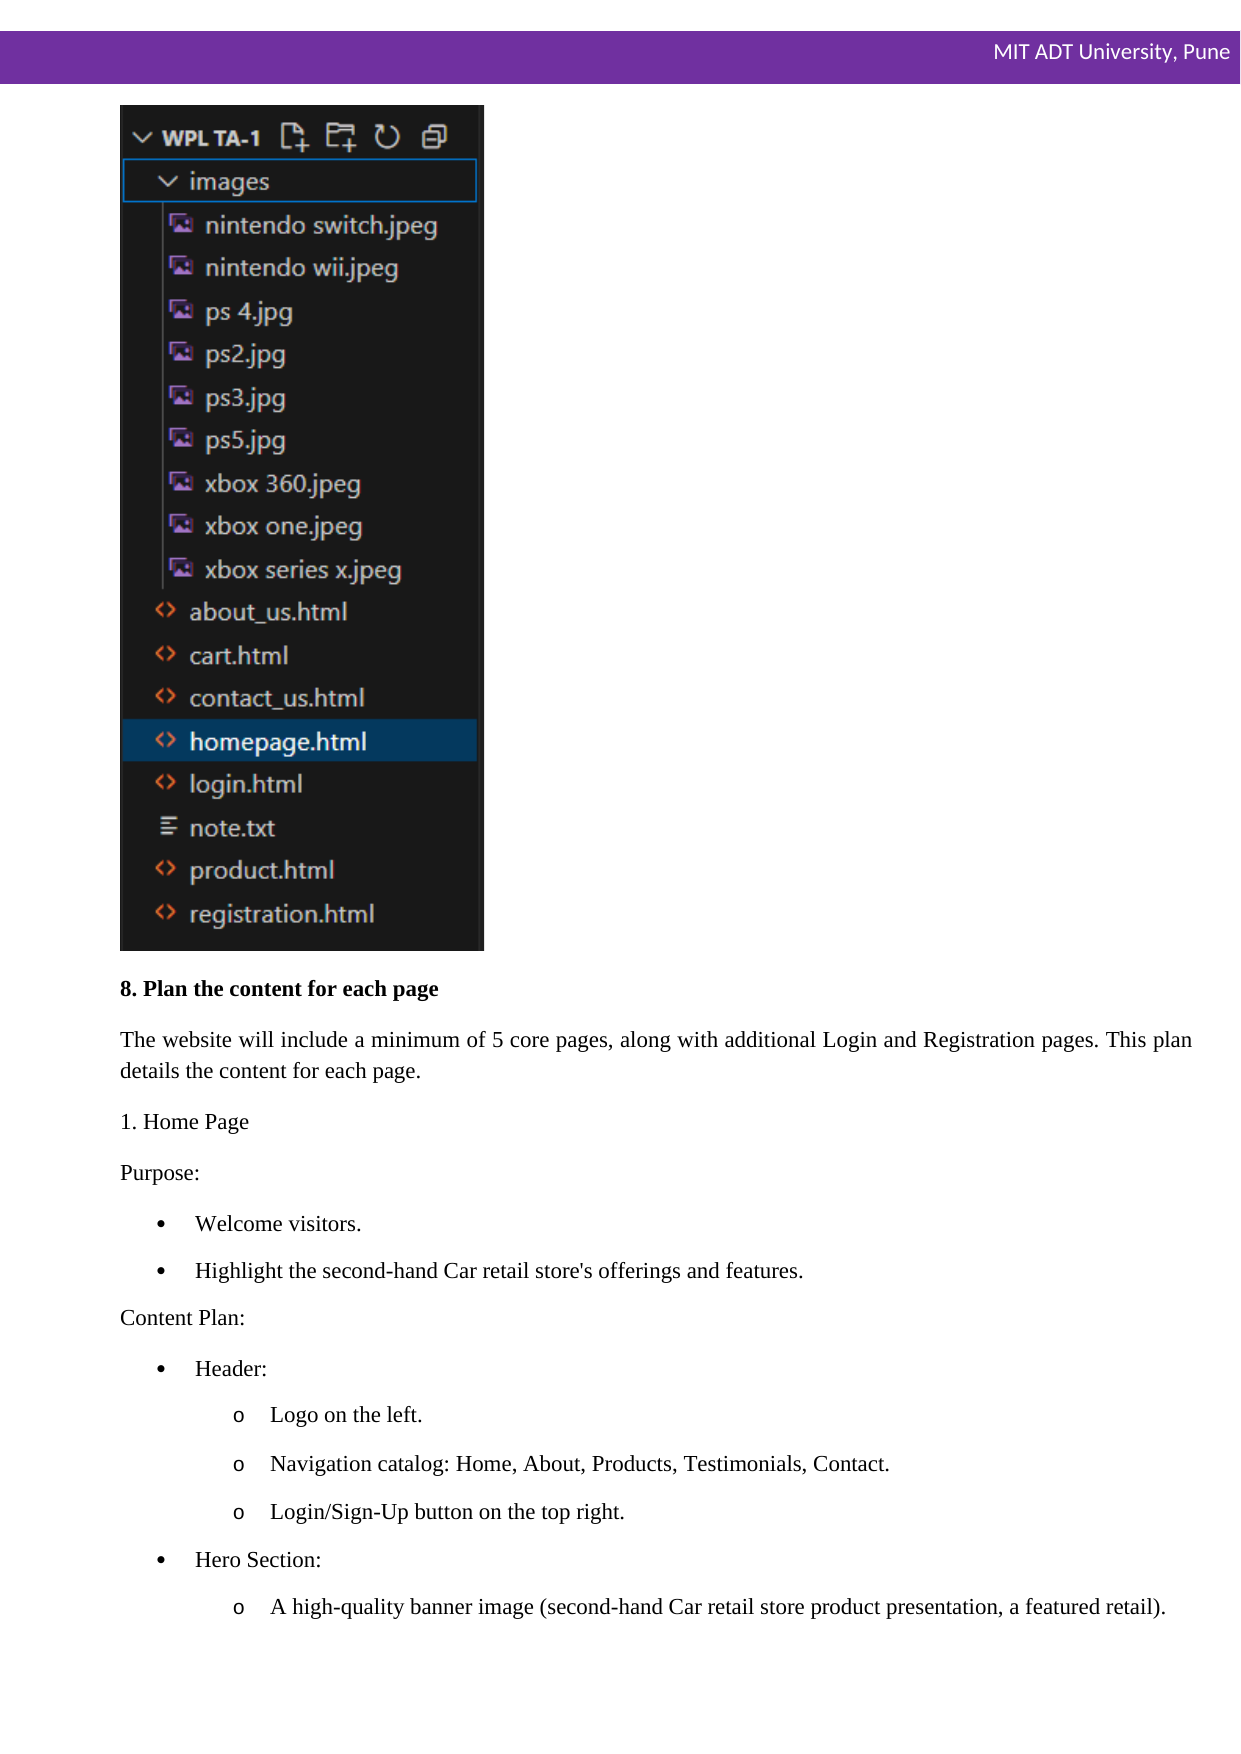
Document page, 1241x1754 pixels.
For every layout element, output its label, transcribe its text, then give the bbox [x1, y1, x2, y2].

text Purpose: [120, 1159, 1195, 1185]
text The website will include a minimum of 5 core pages, along with additional Login and Registration pages. This plan details the content for each page. [120, 1026, 1195, 1083]
text 1. Home Page [120, 1108, 1195, 1134]
list Header: [157, 1354, 1195, 1381]
list A high-quality banner image (second-hand Car retail store product presentation, a featured retail). [232, 1593, 1195, 1621]
text 8. Plan the content for each page [120, 975, 1195, 1002]
list Highlight the second-hand Car retail store's offerings and features. [157, 1257, 1195, 1283]
list Login/Sign-Up button on the top right. [232, 1498, 1195, 1526]
list Welcome visitors. [157, 1210, 1195, 1236]
list Navigation catalog: Home, About, Products, Testimonials, Contact. [232, 1450, 1195, 1477]
picture [120, 105, 485, 951]
list Hero Section: [157, 1546, 1195, 1573]
text Content Plan: [120, 1303, 1195, 1330]
list Logo on the left. [232, 1401, 1195, 1429]
